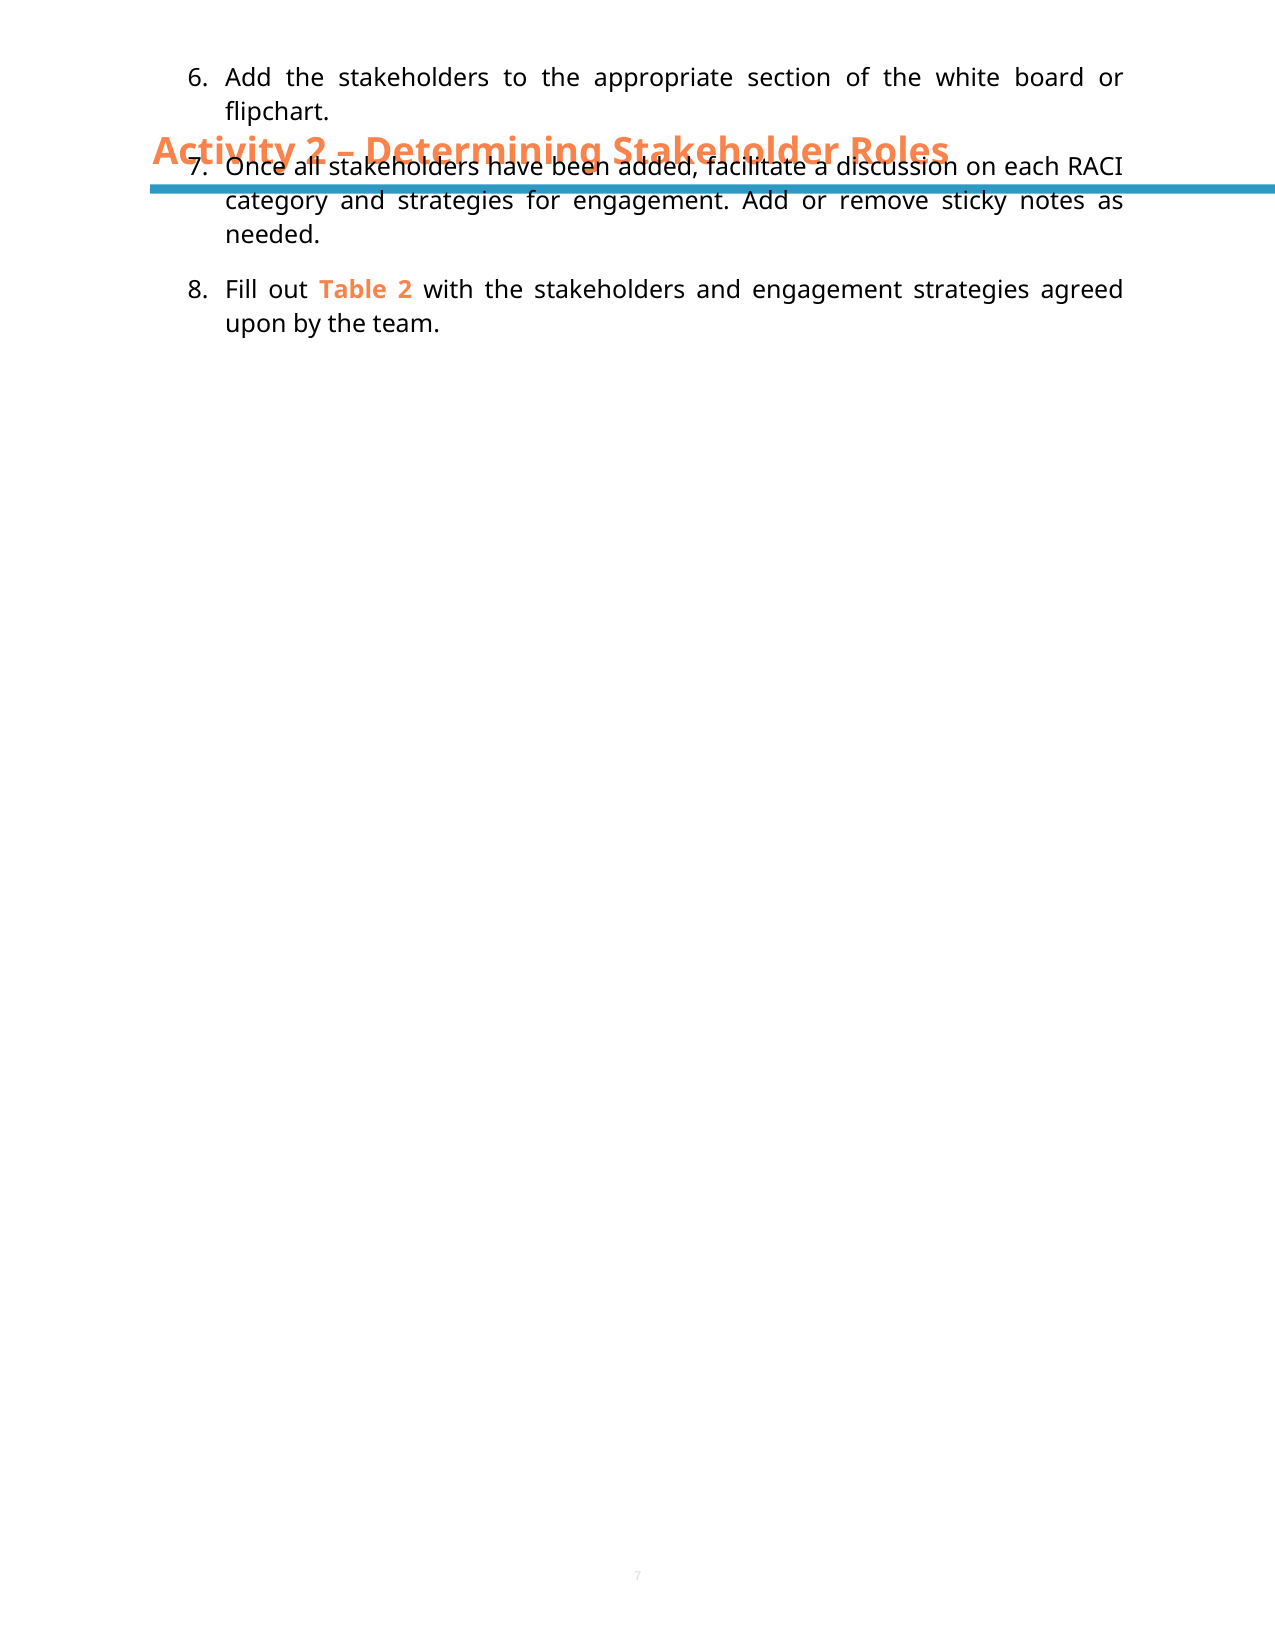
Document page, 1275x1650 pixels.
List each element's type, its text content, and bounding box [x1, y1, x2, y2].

list Once all stakeholders have been added, facilitate a discussion on each RACI category and strategies for engagement. Add or remove sticky notes as needed. [187, 149, 1125, 251]
list Fill out Table 2 with the stakeholders and engagement strategies agreed upon by the team. [187, 272, 1125, 340]
list Add the stakeholders to the appropriate section of the white board or flipchart. [187, 60, 1125, 128]
